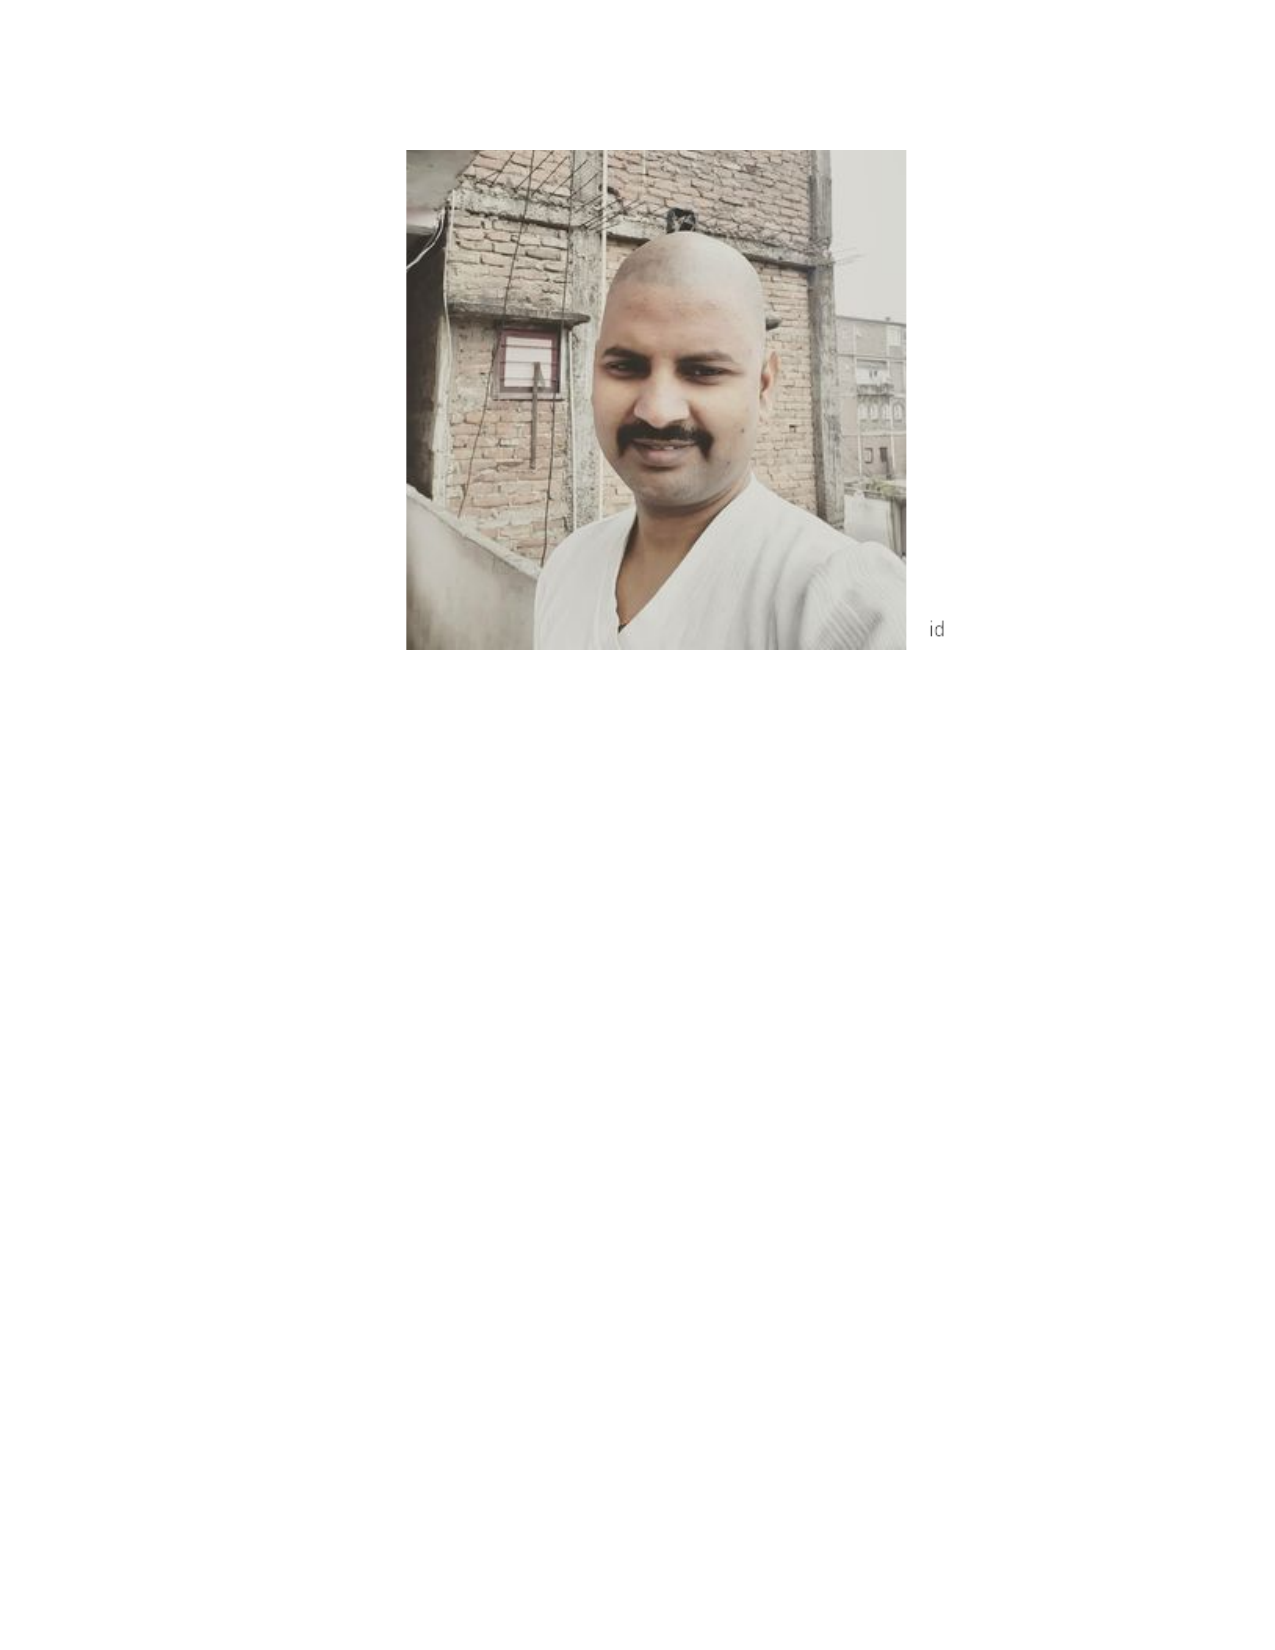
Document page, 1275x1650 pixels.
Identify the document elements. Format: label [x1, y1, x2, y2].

picture [406, 150, 907, 650]
